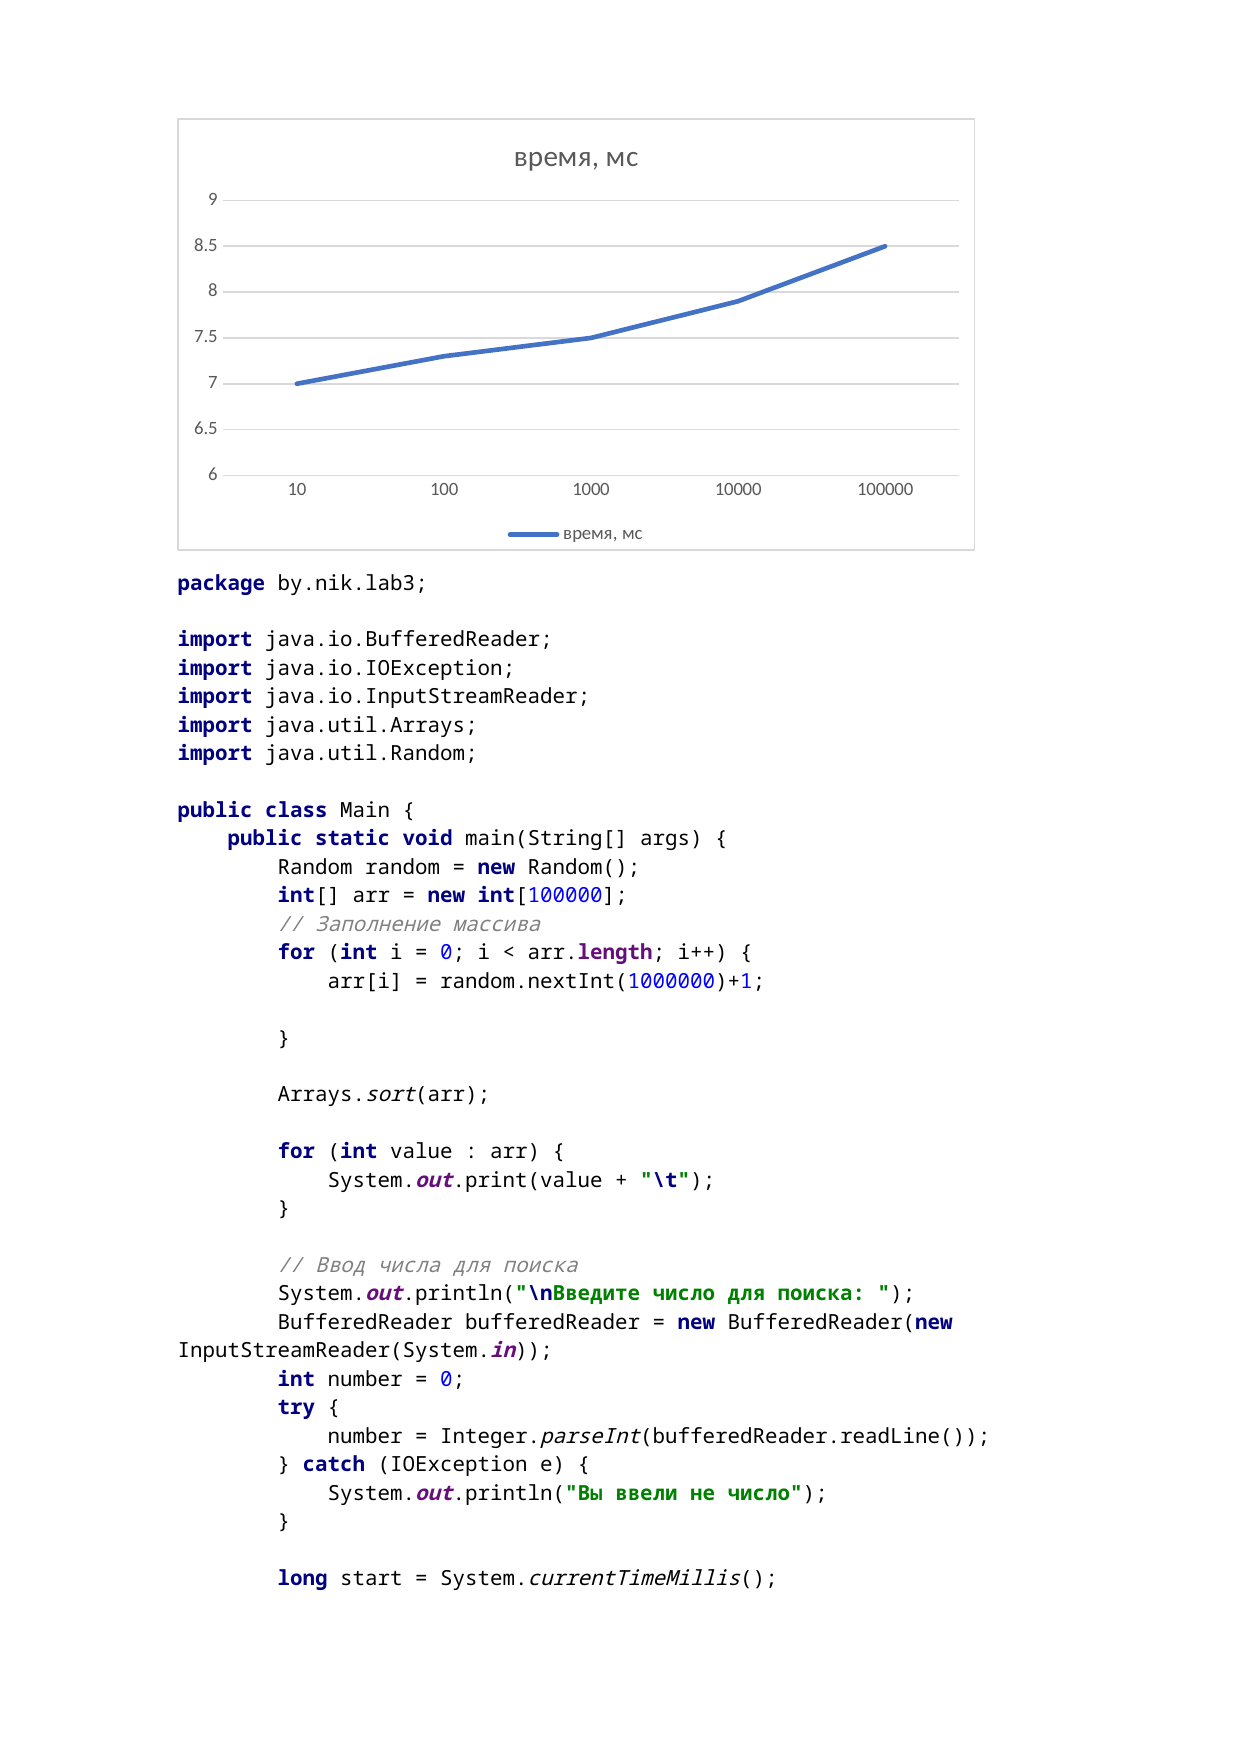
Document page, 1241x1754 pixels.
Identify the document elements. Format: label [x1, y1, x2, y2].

text [177, 568, 1152, 1620]
